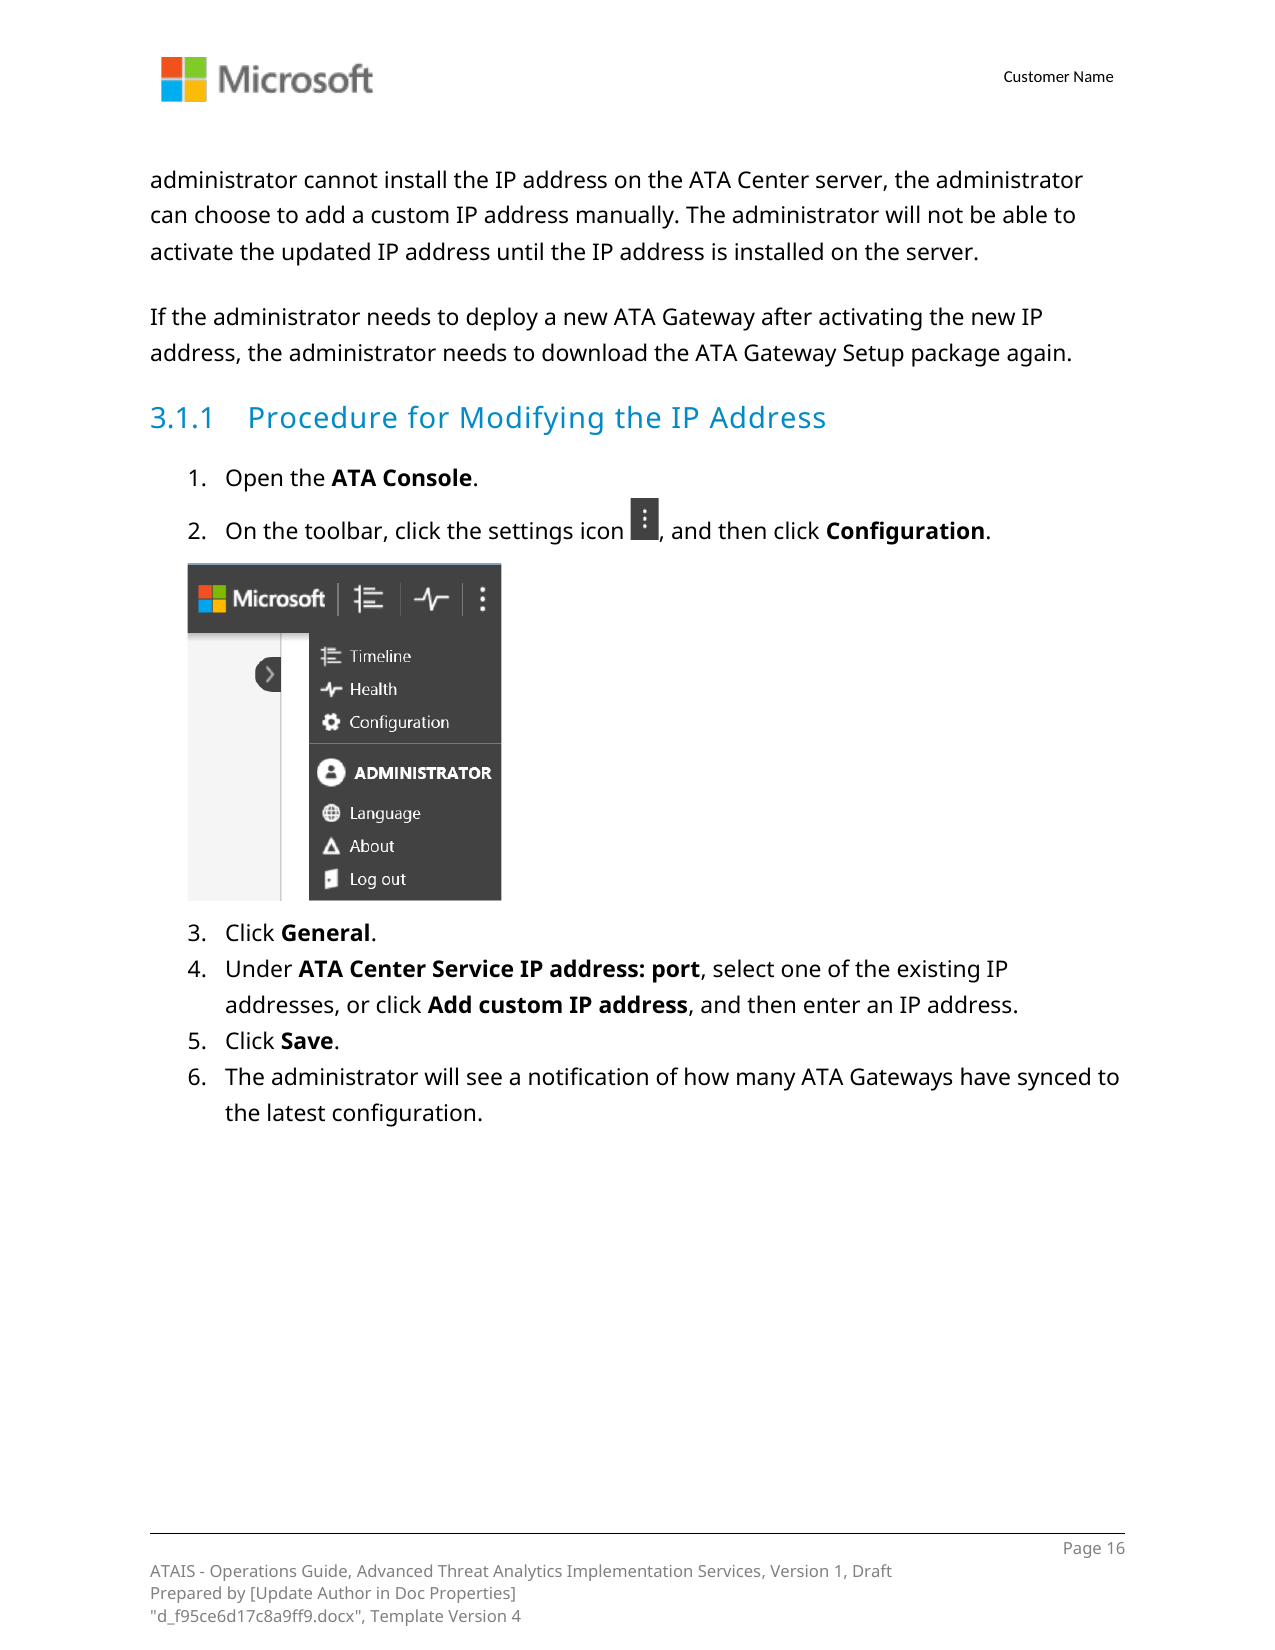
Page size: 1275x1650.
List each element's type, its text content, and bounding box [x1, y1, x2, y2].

list Open the ATA Console. [187, 462, 1125, 493]
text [150, 163, 1125, 267]
text If the administrator needs to deploy a new ATA Gateway after activating the new IP address, the administrator needs to download the ATA Gateway Setup package again. [150, 301, 1125, 368]
subtitle Procedure for Modifying the IP Address [150, 397, 1125, 437]
list The administrator will see a notification of how many ATA Gateways have synced to the latest configuration. [187, 1061, 1125, 1128]
list Click Save. [187, 1025, 1125, 1056]
list Click General. [187, 917, 1125, 949]
list On the toolbar, click the settings icon , and then click Configuration. [187, 498, 1125, 546]
list Under ATA Center Service IP address: port, select one of the existing IP addresses, or click Add custom IP address, and then enter an IP address. [187, 953, 1125, 1021]
picture [161, 57, 374, 103]
picture [187, 563, 502, 901]
picture [630, 498, 659, 540]
